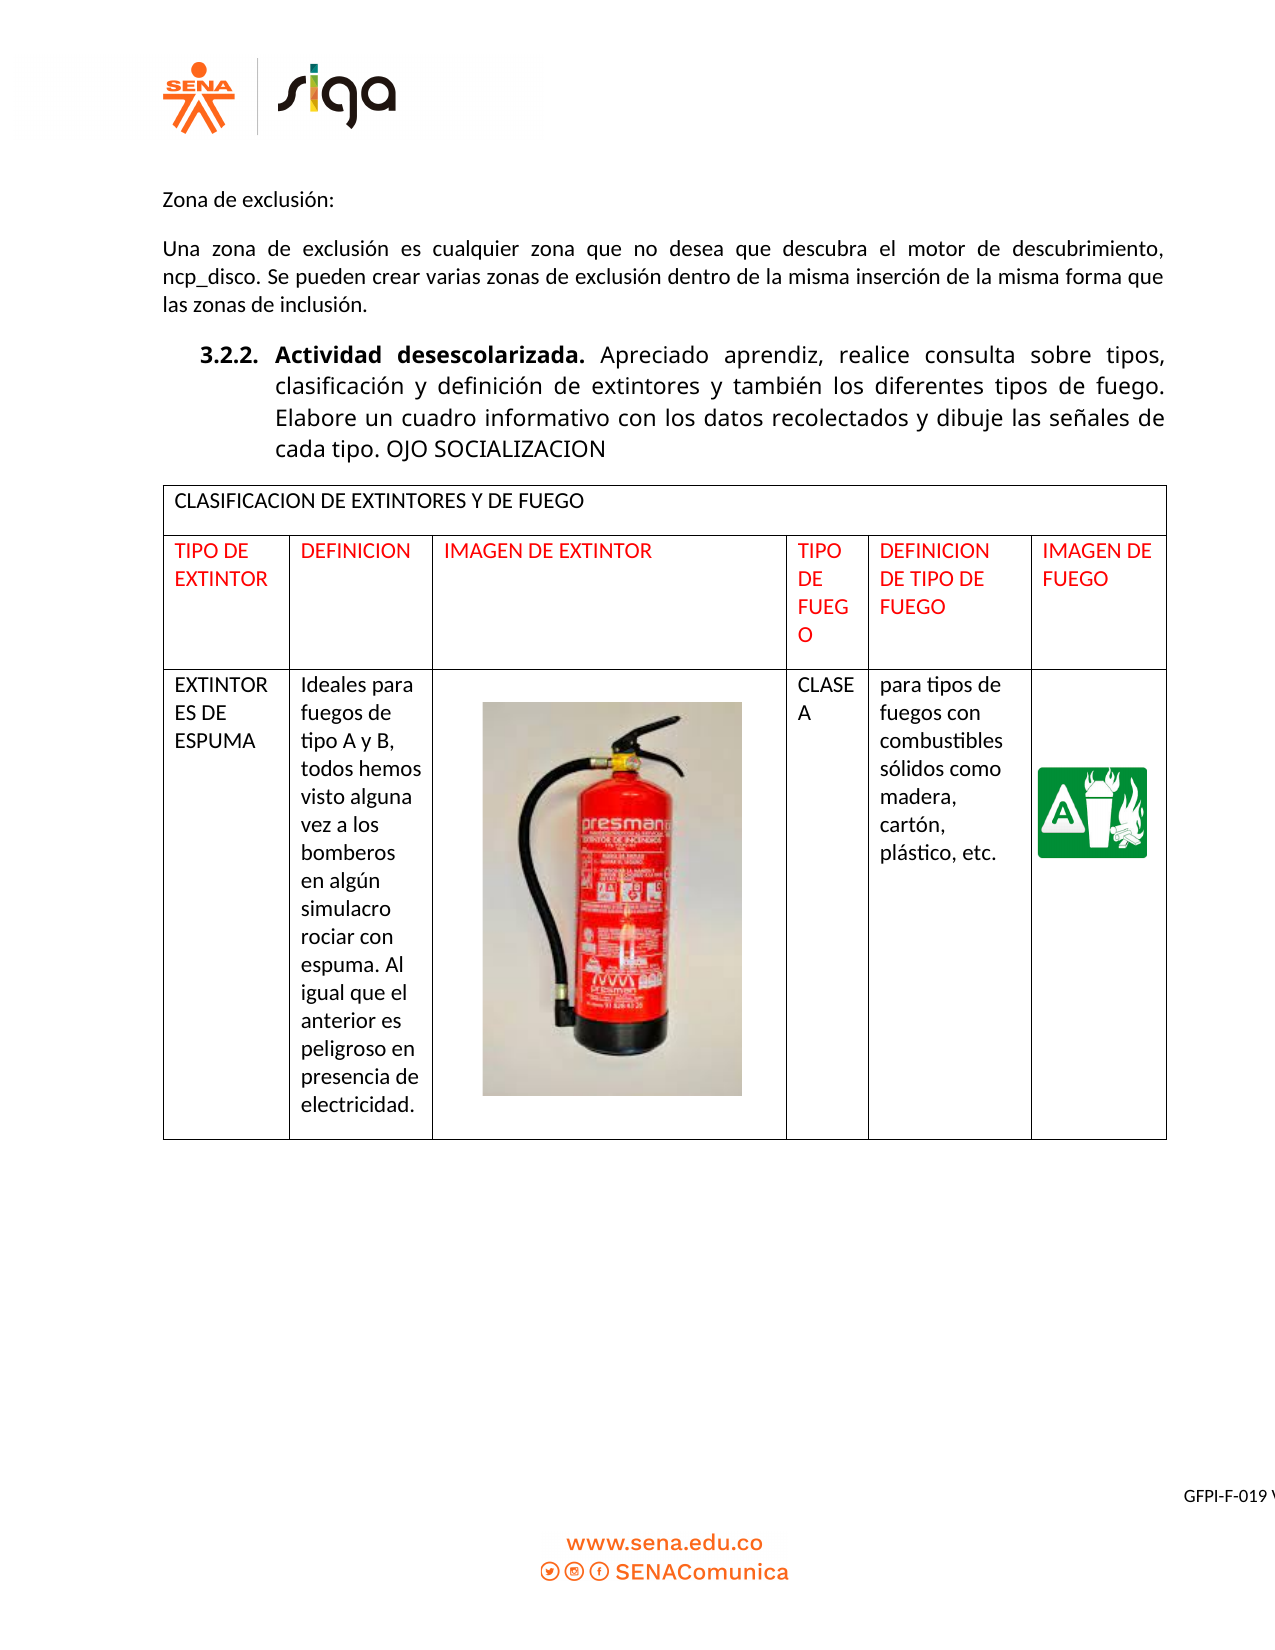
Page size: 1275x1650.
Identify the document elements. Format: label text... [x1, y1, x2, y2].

table_cell [433, 670, 786, 1139]
picture [540, 1531, 789, 1581]
table_cell TIPO DE FUEGO [787, 536, 868, 669]
picture [482, 702, 742, 1096]
text Zona de exclusión: [162, 185, 1167, 213]
table_cell para tipos de fuegos con combustibles sólidos como madera, cartón, plástico, etc. [869, 670, 1031, 1139]
table_cell IMAGEN DE FUEGO [1032, 536, 1166, 669]
text Una zona de exclusión es cualquier zona que no desea que descubra el motor de descubrimiento, ncp_disco. Se pueden crear varias zonas de exclusión dentro de la misma inserción de la misma forma que las zonas de inclusión. [162, 234, 1167, 318]
table_cell Ideales para fuegos de tipo A y B, todos hemos visto alguna vez a los bomberos en algún simulacro rociar con espuma. Al igual que el anterior es peligroso en presencia de electricidad. [290, 670, 432, 1139]
table_cell [1032, 670, 1166, 1139]
table_cell DEFINICION [290, 536, 432, 669]
picture [12, 54, 545, 140]
list Actividad desescolarizada. Apreciado aprendiz, realice consulta sobre tipos, clasificación y definición de extintores y también los diferentes tipos de fuego. Elabore un cuadro informativo con los datos recolectados y dibuje las señales de cada tipo. OJO SOCIALIZACION [200, 339, 1167, 464]
table_cell DEFINICION DE TIPO DE FUEGO [869, 536, 1031, 669]
table_cell IMAGEN DE EXTINTOR [433, 536, 786, 669]
table_cell TIPO DE EXTINTOR [164, 536, 289, 669]
table_cell CLASE A [787, 670, 868, 1139]
table_header CLASIFICACION DE EXTINTORES Y DE FUEGO [164, 486, 1166, 535]
picture [1034, 765, 1147, 859]
table_cell EXTINTORES DE ESPUMA [164, 670, 289, 1139]
